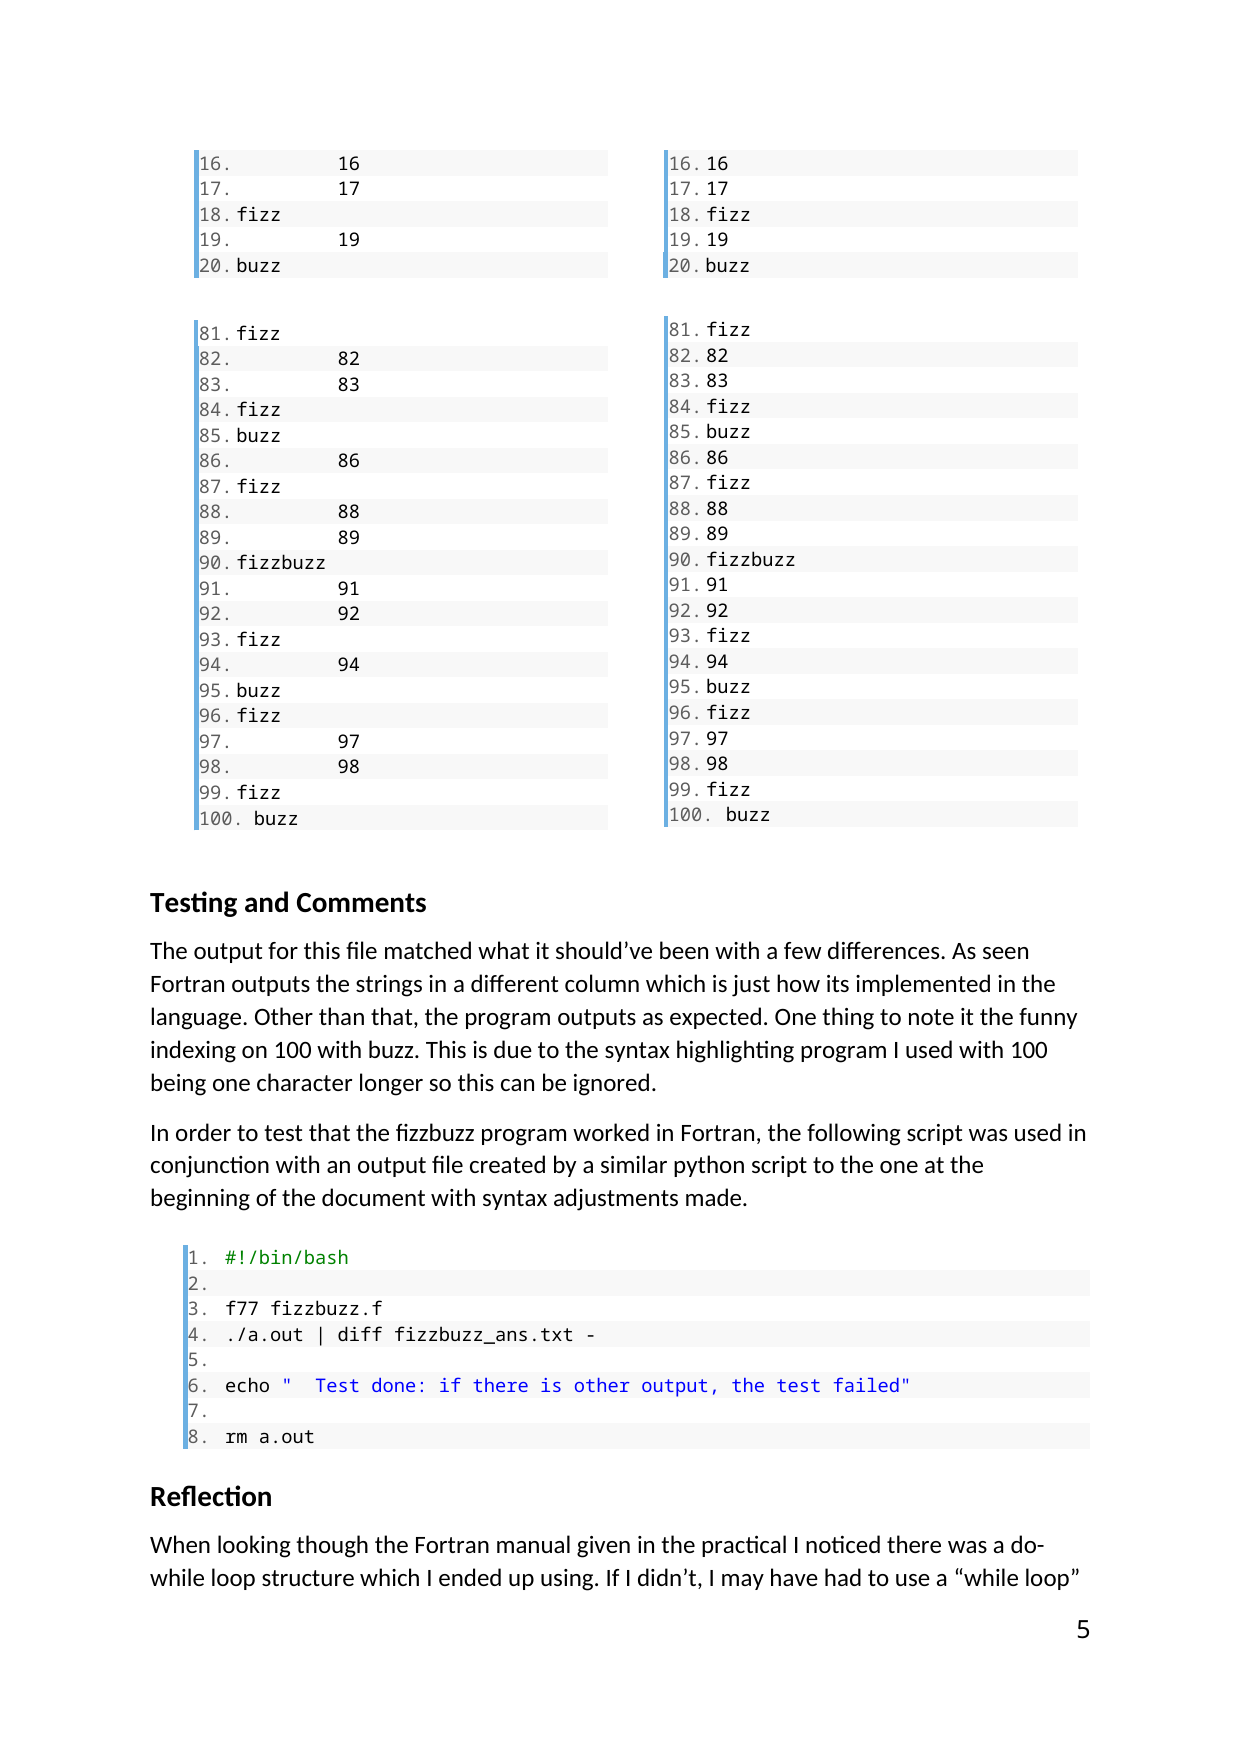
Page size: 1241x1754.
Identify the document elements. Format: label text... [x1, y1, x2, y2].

list f77 fizzbuzz.f [188, 1296, 1090, 1321]
list #!/bin/bash [188, 1245, 1090, 1270]
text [150, 1529, 1090, 1592]
list ./a.out | diff fizzbuzz_ans.txt - [188, 1321, 1090, 1347]
list rm a.out [188, 1423, 1090, 1449]
subtitle Reflection [150, 1478, 1090, 1514]
text The output for this file matched what it should’ve been with a few differences. As seen Fortran outputs the strings in a different column which is just how its implemented in the language. Other than that, the program outputs as expected. One thing to note it the funny indexing on 100 with buzz. This is due to the syntax highlighting program I used with 100 being one character longer so this can be ignored. [150, 936, 1090, 1098]
subtitle Testing and Comments [150, 884, 1090, 920]
list echo " Test done: if there is other output, the test failed" [188, 1372, 1090, 1398]
text In order to test that the fizzbuzz program worked in Fortran, the following script was used in conjunction with an output file created by a similar python script to the one at the beginning of the document with syntax adjustments made. [150, 1117, 1090, 1213]
